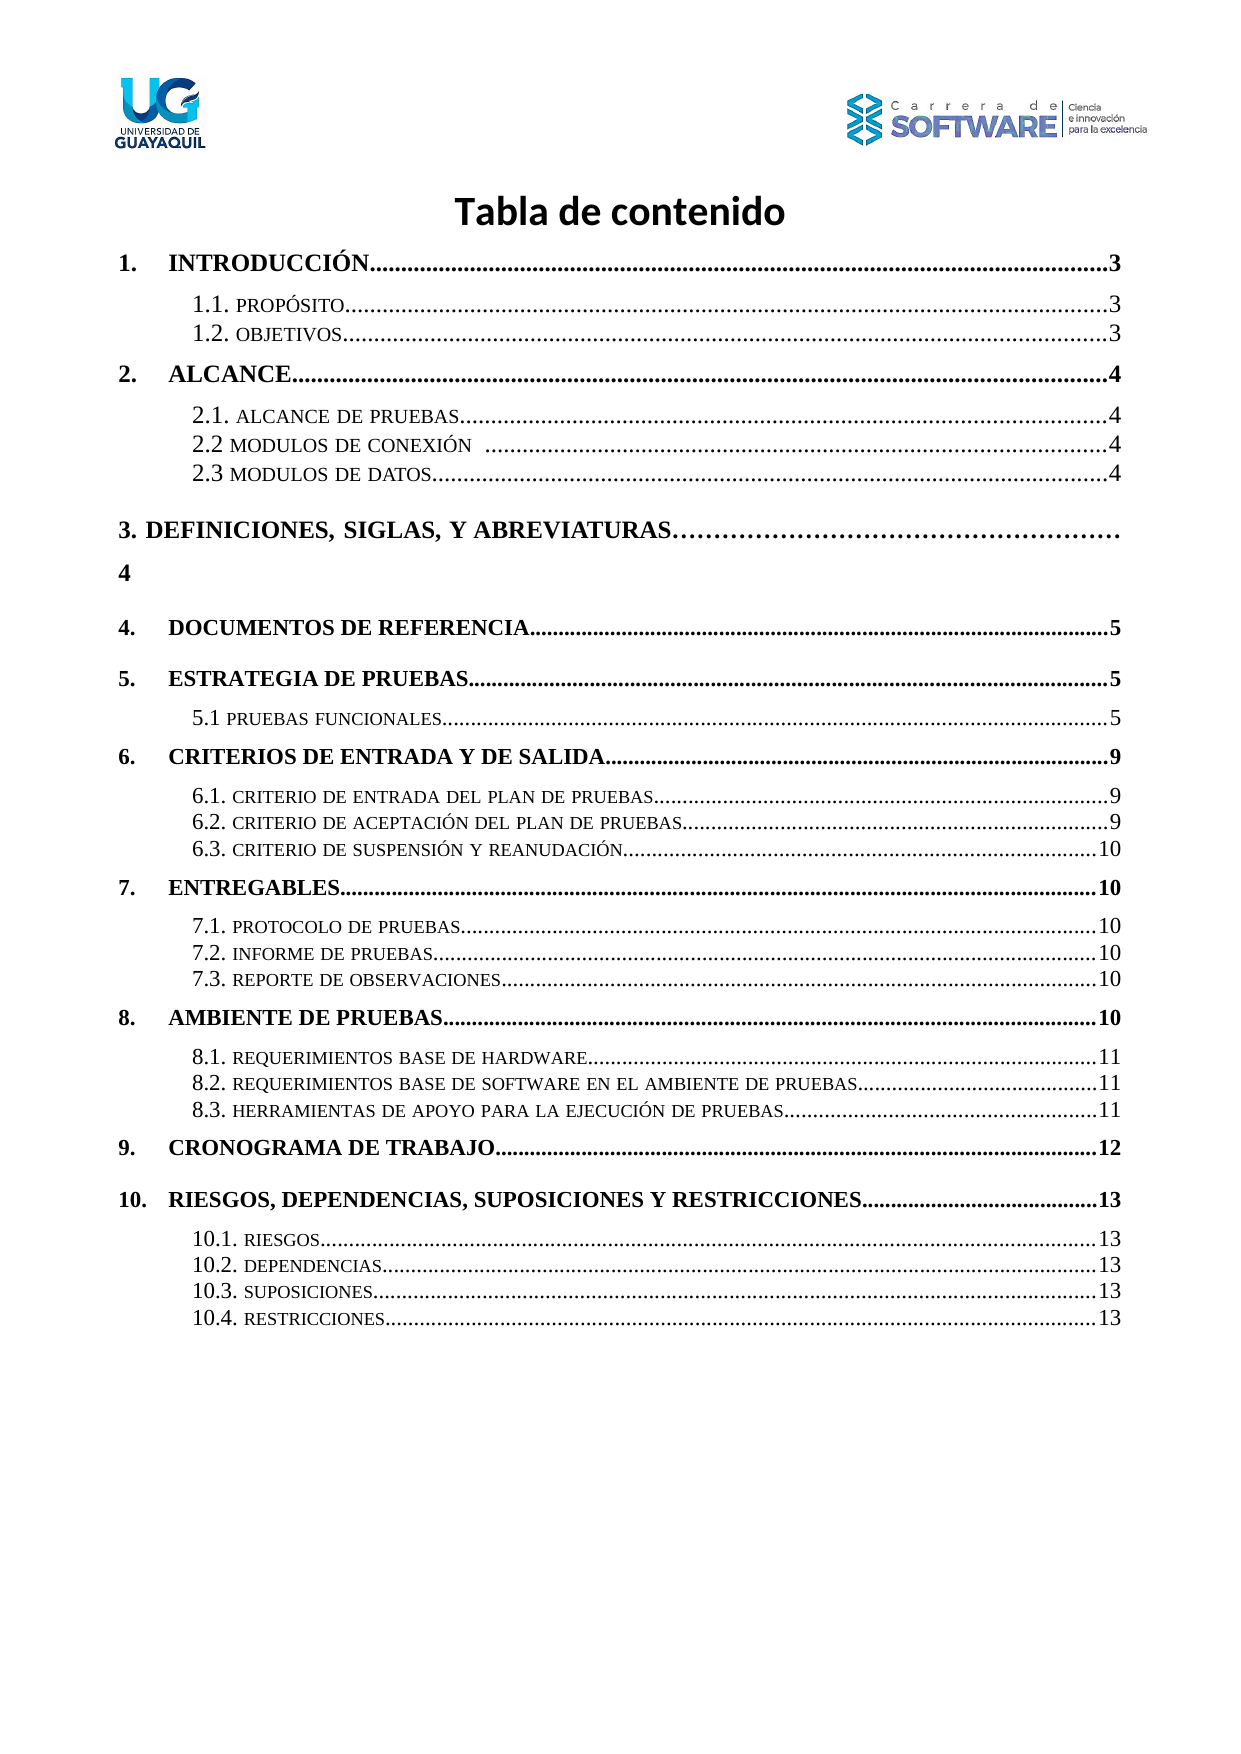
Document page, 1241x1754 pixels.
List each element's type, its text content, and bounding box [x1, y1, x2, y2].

text 7.3. reporte de observaciones 10 [192, 965, 1122, 992]
text 5.1 pruebas funcionales 5 [192, 704, 1122, 731]
text 6.1. criterio de entrada del plan de pruebas 9 [192, 782, 1122, 808]
text 9. Cronograma de trabajo 12 [118, 1134, 1122, 1161]
text 7.2. informe de pruebas 10 [192, 939, 1122, 965]
subtitle 3. DEFINICIONES, SIGLAS, Y ABREVIATURAS………………………………………………4 [118, 515, 1122, 587]
text 10.3. suposiciones 13 [192, 1277, 1122, 1304]
text 8.2. requerimientos base de software en el ambiente de pruebas 11 [192, 1069, 1122, 1096]
text 8.1. requerimientos base de hardware 11 [192, 1043, 1122, 1069]
picture [113, 76, 207, 151]
text 10.1. riesgos 13 [192, 1225, 1122, 1251]
text 8. Ambiente de pruebas 10 [118, 1004, 1122, 1030]
text 1.2. objetivos 3 [192, 318, 1122, 347]
text 8.3. herramientas de apoyo para la ejecución de pruebas 11 [192, 1096, 1122, 1122]
text 10.2. dependencias 13 [192, 1251, 1122, 1277]
picture [839, 94, 1152, 151]
text 10.4. restricciones 13 [192, 1304, 1122, 1330]
text 6. Criterios de entrada y de salida 9 [118, 743, 1122, 769]
text 10. Riesgos, dependencias, suposiciones y restricciones 13 [118, 1186, 1122, 1212]
text 5. Estrategia de pruebas 5 [118, 666, 1122, 692]
text 1. Introducción 3 [118, 248, 1122, 277]
text 6.3. criterio de suspensión y reanudación 10 [192, 835, 1122, 861]
text 6.2. criterio de aceptación del plan de pruebas 9 [192, 808, 1122, 835]
subtitle Tabla de contenido [118, 184, 1122, 235]
text 2.1. alcance de pruebas 4 2.2 modulos de conexión 4 2.3 modulos de datos 4 [192, 400, 1122, 487]
text 2. Alcance 4 [118, 359, 1122, 388]
text 1.1. propósito 3 [192, 289, 1122, 318]
text 7. Entregables 10 [118, 874, 1122, 900]
text 4. Documentos de referencia 5 [118, 614, 1122, 641]
text 7.1. protocolo de pruebas 10 [192, 912, 1122, 939]
